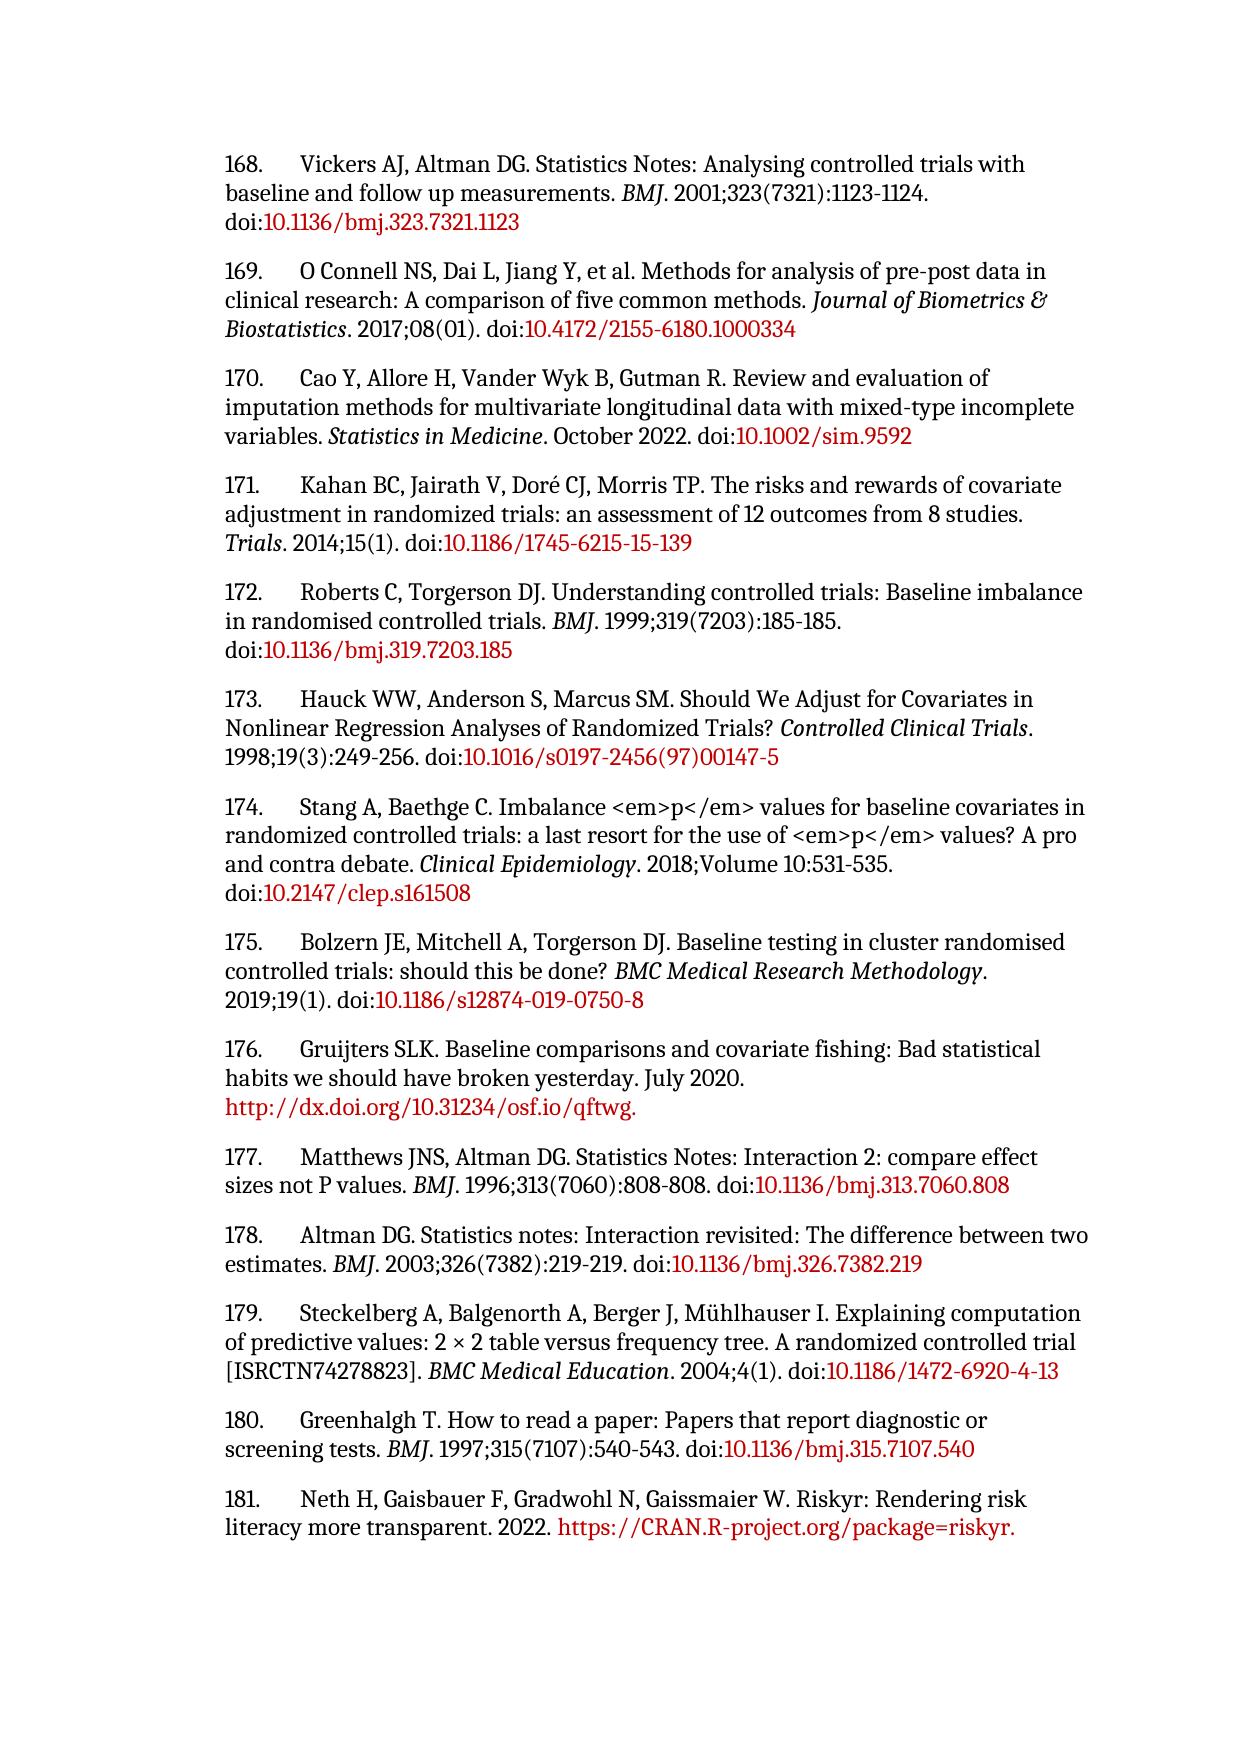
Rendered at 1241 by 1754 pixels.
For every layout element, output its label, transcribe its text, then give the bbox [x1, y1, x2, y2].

text 177. Matthews JNS, Altman DG. Statistics Notes: Interaction 2: compare effect sizes not P values. BMJ. 1996;313(7060):808-808. doi:10.1136/bmj.313.7060.808 [225, 1142, 1090, 1200]
text 169. O Connell NS, Dai L, Jiang Y, et al. Methods for analysis of pre-post data in clinical research: A comparison of five common methods. Journal of Biometrics & Biostatistics. 2017;08(01). doi:10.4172/2155-6180.1000334 [225, 257, 1090, 343]
text 180. Greenhalgh T. How to read a paper: Papers that report diagnostic or screening tests. BMJ. 1997;315(7107):540-543. doi:10.1136/bmj.315.7107.540 [225, 1406, 1090, 1464]
text 181. Neth H, Gaisbauer F, Gradwohl N, Gaissmaier W. Riskyr: Rendering risk literacy more transparent. 2022. https://CRAN.R-project.org/package=riskyr. [225, 1484, 1090, 1542]
text 168. Vickers AJ, Altman DG. Statistics Notes: Analysing controlled trials with baseline and follow up measurements. BMJ. 2001;323(7321):1123-1124. doi:10.1136/bmj.323.7321.1123 [225, 150, 1090, 236]
text 174. Stang A, Baethge C. Imbalance <em>p</em> values for baseline covariates in randomized controlled trials: a last resort for the use of <em>p</em> values? A pro and contra debate. Clinical Epidemiology. 2018;Volume 10:531-535. doi:10.2147/clep.s161508 [225, 792, 1090, 907]
text 170. Cao Y, Allore H, Vander Wyk B, Gutman R. Review and evaluation of imputation methods for multivariate longitudinal data with mixed-type incomplete variables. Statistics in Medicine. October 2022. doi:10.1002/sim.9592 [225, 364, 1090, 450]
text 178. Altman DG. Statistics notes: Interaction revisited: The difference between two estimates. BMJ. 2003;326(7382):219-219. doi:10.1136/bmj.326.7382.219 [225, 1221, 1090, 1278]
text 171. Kahan BC, Jairath V, Doré CJ, Morris TP. The risks and rewards of covariate adjustment in randomized trials: an assessment of 12 outcomes from 8 studies. Trials. 2014;15(1). doi:10.1186/1745-6215-15-139 [225, 471, 1090, 557]
text 175. Bolzern JE, Mitchell A, Torgerson DJ. Baseline testing in cluster randomised controlled trials: should this be done? BMC Medical Research Methodology. 2019;19(1). doi:10.1186/s12874-019-0750-8 [225, 928, 1090, 1014]
text 179. Steckelberg A, Balgenorth A, Berger J, Mühlhauser I. Explaining computation of predictive values: 2 × 2 table versus frequency tree. A randomized controlled trial [ISRCTN74278823]. BMC Medical Education. 2004;4(1). doi:10.1186/1472-6920-4-13 [225, 1299, 1090, 1385]
text 176. Gruijters SLK. Baseline comparisons and covariate fishing: Bad statistical habits we should have broken yesterday. July 2020. http://dx.doi.org/10.31234/osf.io/qftwg. [225, 1035, 1090, 1122]
text 173. Hauck WW, Anderson S, Marcus SM. Should We Adjust for Covariates in Nonlinear Regression Analyses of Randomized Trials? Controlled Clinical Trials. 1998;19(3):249-256. doi:10.1016/s0197-2456(97)00147-5 [225, 685, 1090, 772]
text 172. Roberts C, Torgerson DJ. Understanding controlled trials: Baseline imbalance in randomised controlled trials. BMJ. 1999;319(7203):185-185. doi:10.1136/bmj.319.7203.185 [225, 578, 1090, 664]
